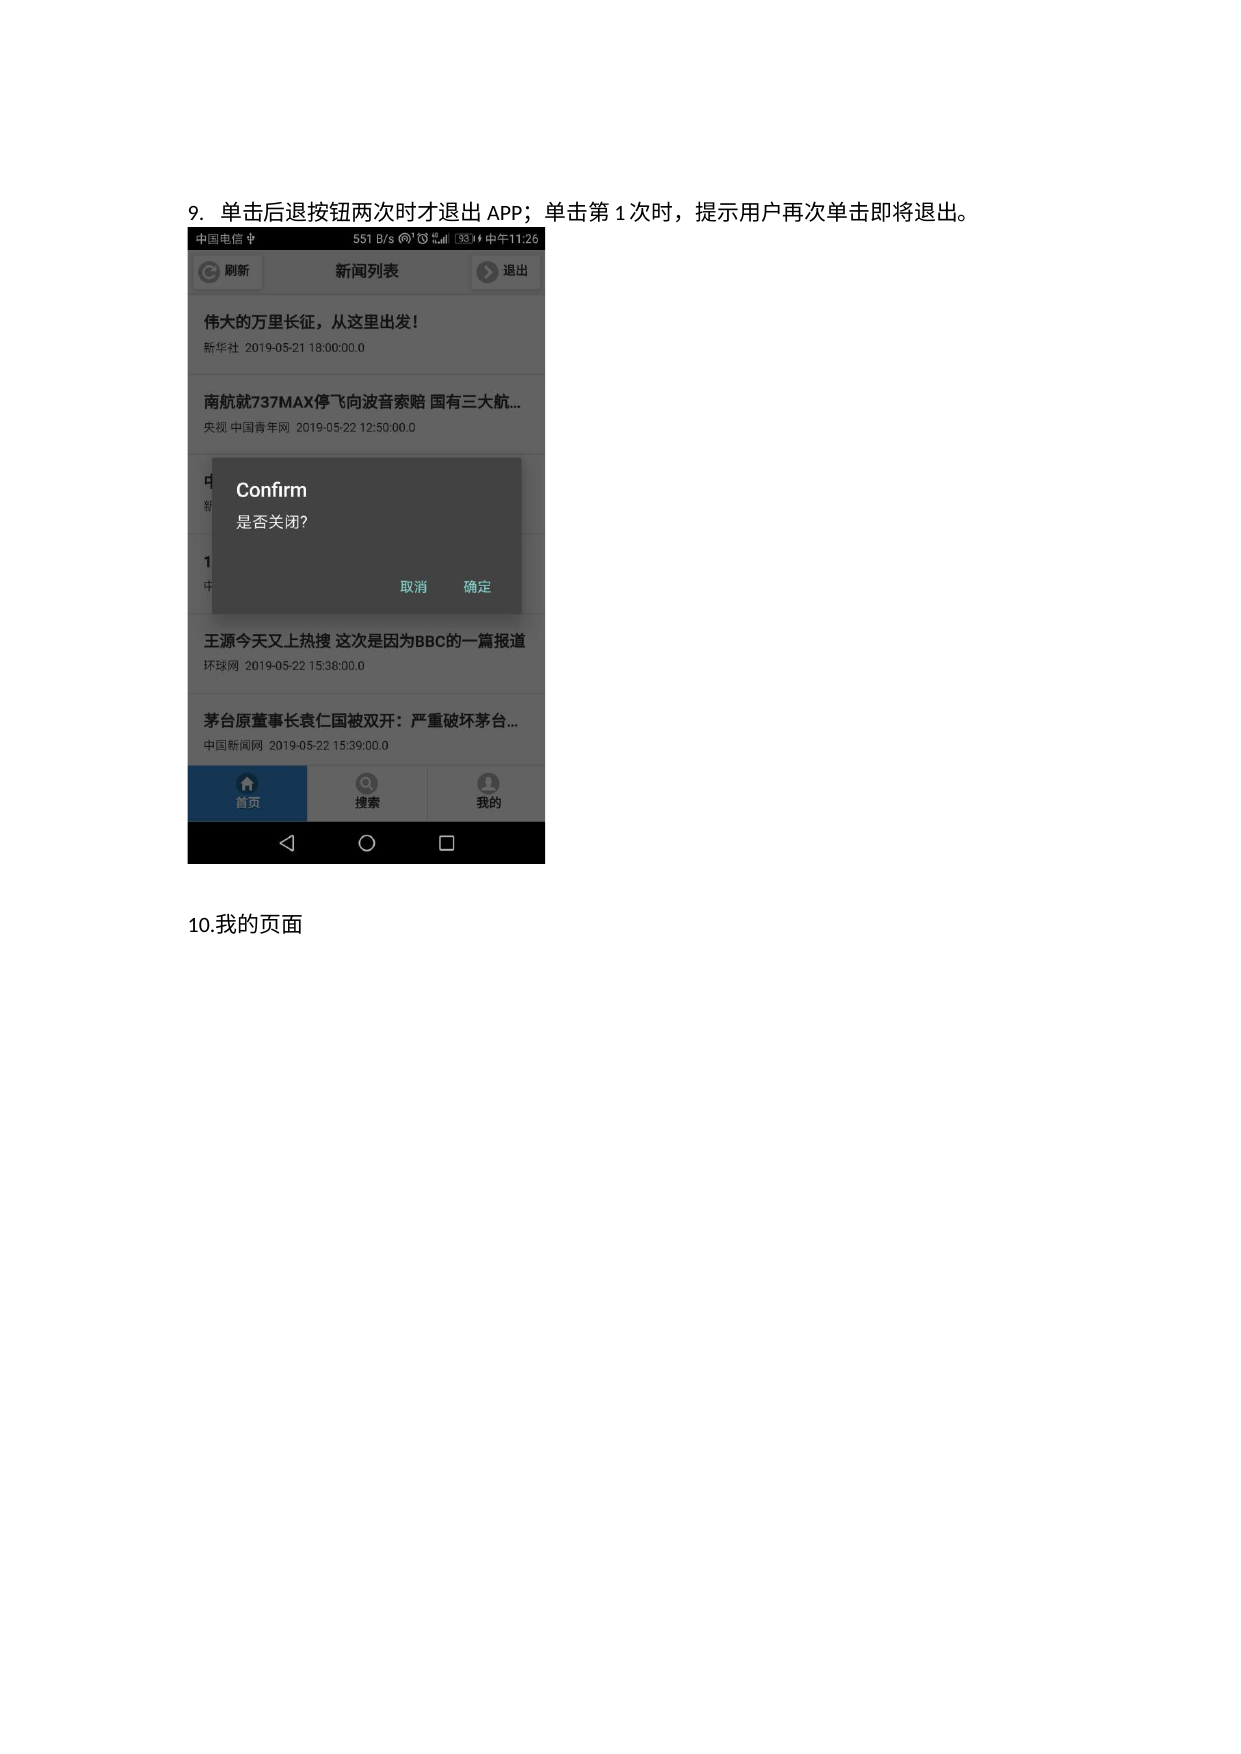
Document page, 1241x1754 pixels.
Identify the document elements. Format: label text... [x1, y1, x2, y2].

list 单击后退按钮两次时才退出APP；单击第1次时，提示用户再次单击即将退出。 [187, 194, 1053, 227]
subtitle 10.我的页面 [187, 906, 1053, 939]
picture [187, 227, 546, 864]
